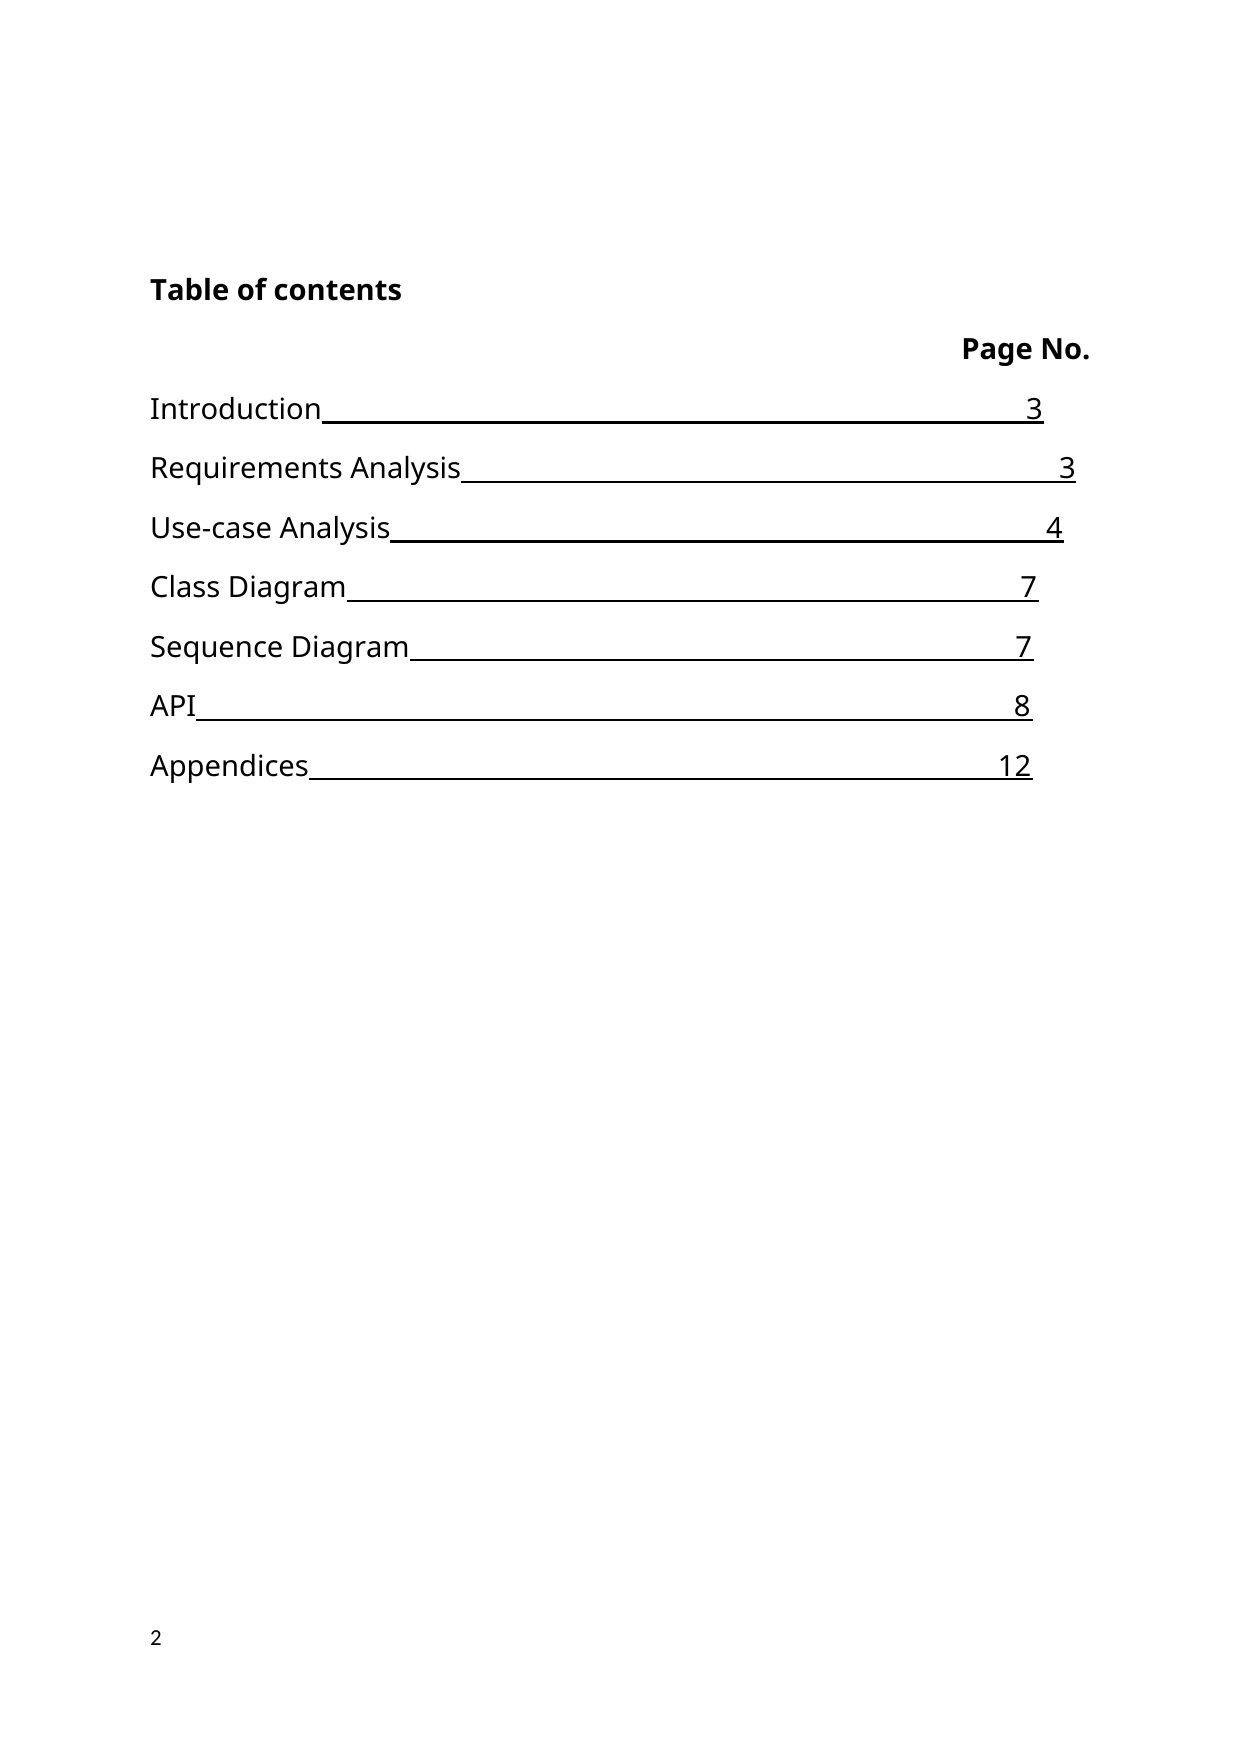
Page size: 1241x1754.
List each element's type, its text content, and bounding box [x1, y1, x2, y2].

text Page No. [150, 328, 1090, 368]
text API 8 [150, 685, 1090, 725]
text Class Diagram 7 [150, 566, 1090, 606]
text Requirements Analysis 3 [150, 447, 1090, 487]
text Sequence Diagram 7 [150, 626, 1090, 666]
text Use-case Analysis 4 [150, 507, 1090, 547]
text Appendices 12 [150, 745, 1090, 784]
text Table of contents [150, 269, 1090, 309]
text Introduction 3 [150, 388, 1090, 428]
